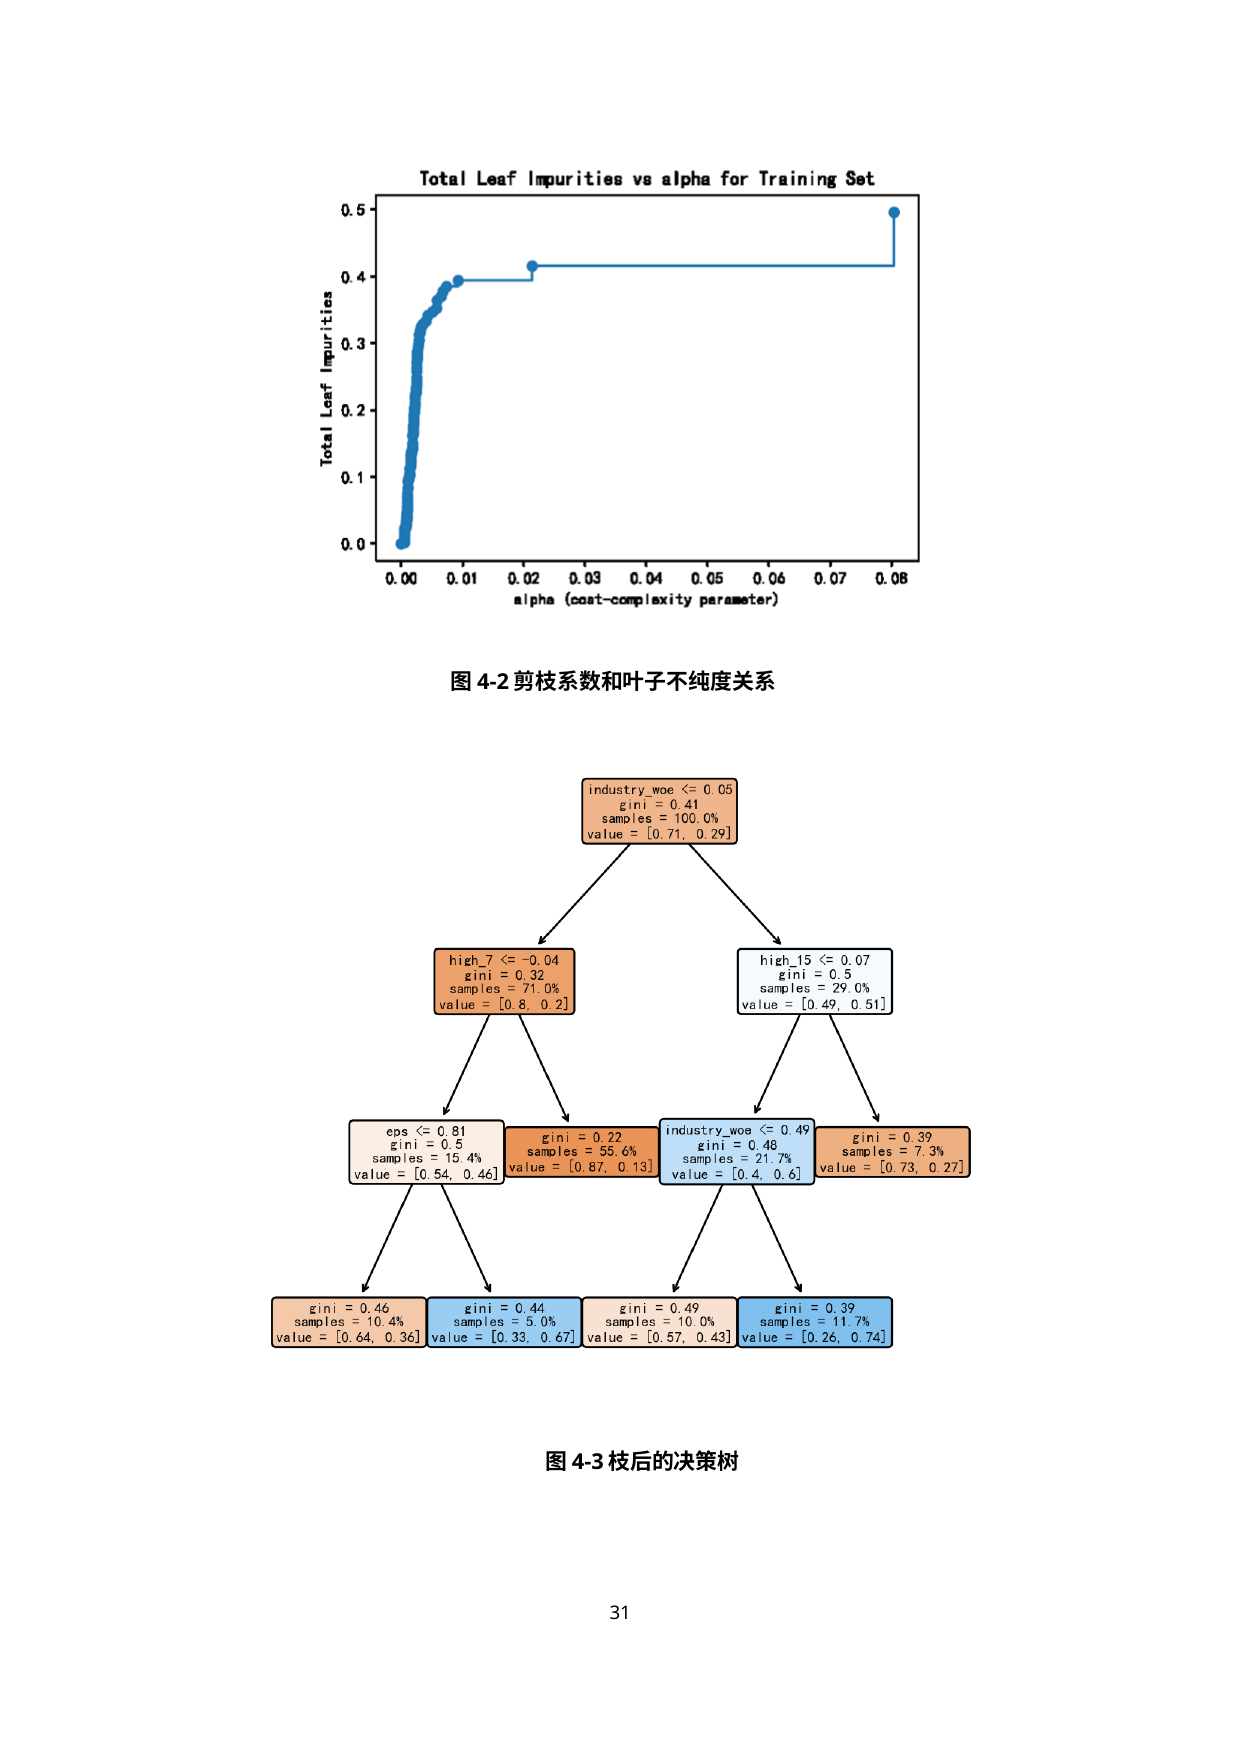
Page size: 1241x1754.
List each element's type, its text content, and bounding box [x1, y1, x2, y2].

picture [256, 712, 984, 1422]
text 图4-3枝后的决策树 [187, 1443, 1053, 1476]
text 图4-2剪枝系数和叶子不纯度关系 [406, 663, 1053, 696]
picture [310, 159, 930, 619]
